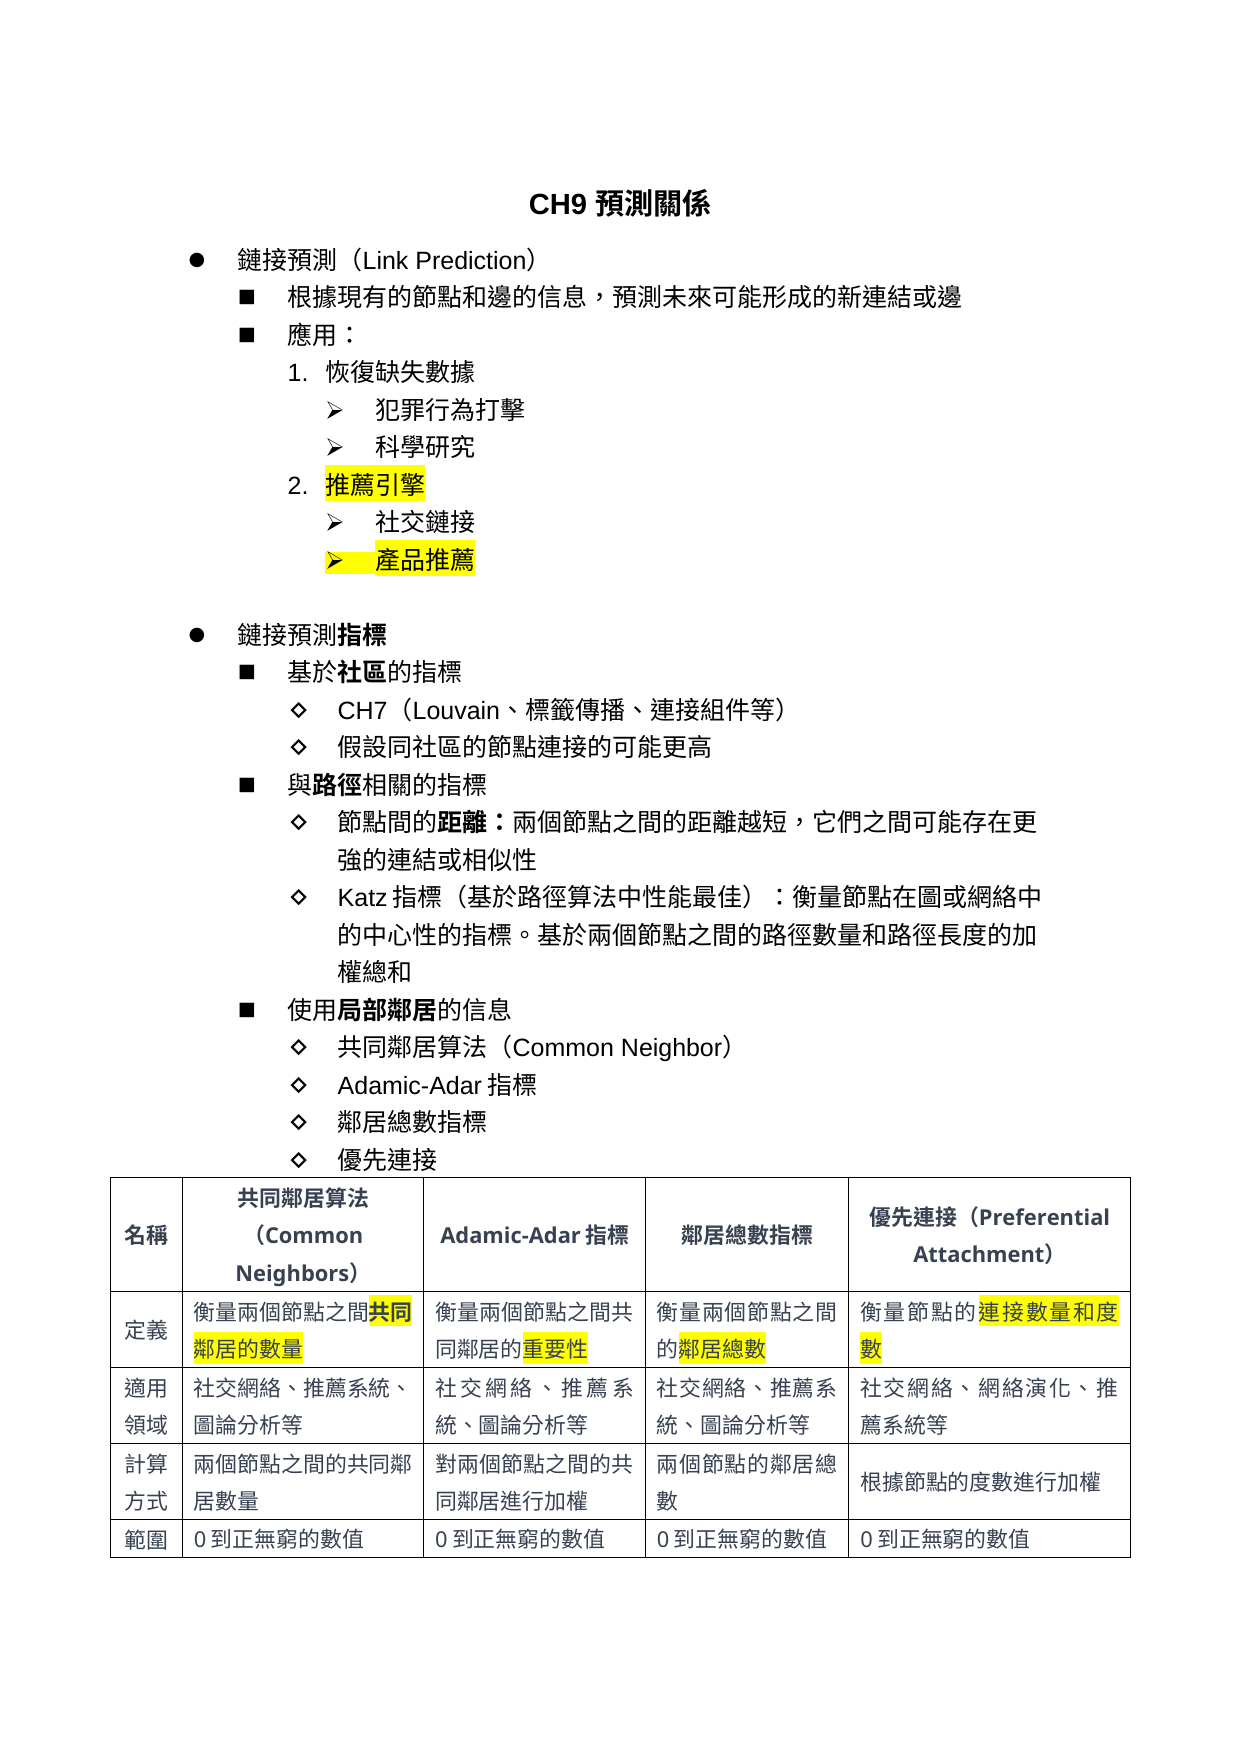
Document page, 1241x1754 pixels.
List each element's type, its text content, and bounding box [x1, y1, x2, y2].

list 鄰居總數指標 [287, 1102, 1053, 1139]
text CH9 預測關係 [187, 164, 1053, 239]
table_header Adamic-Adar指標 [424, 1178, 645, 1291]
list 鏈接預測指標 [187, 614, 1053, 652]
list Katz指標（基於路徑算法中性能最佳）：衡量節點在圖或網絡中的中心性的指標。基於兩個節點之間的路徑數量和路徑長度的加權總和 [287, 877, 1053, 989]
list 共同鄰居算法（Common Neighbor） [287, 1027, 1053, 1064]
table_cell 對兩個節點之間的共同鄰居進行加權 [424, 1444, 645, 1519]
list 應用： [237, 314, 1053, 352]
table_header 共同鄰居算法（Common Neighbors） [183, 1178, 423, 1291]
list 優先連接 [287, 1139, 1053, 1177]
list 鏈接預測（Link Prediction） [187, 239, 1053, 277]
list 基於社區的指標 [237, 652, 1053, 689]
table_cell 範圍 [111, 1520, 182, 1557]
list 根據現有的節點和邊的信息，預測未來可能形成的新連結或邊 [237, 277, 1053, 314]
table_cell 兩個節點之間的共同鄰居數量 [183, 1444, 423, 1519]
table_cell 0到正無窮的數值 [849, 1520, 1130, 1557]
list CH7（Louvain、標籤傳播、連接組件等） [287, 689, 1053, 727]
list 使用局部鄰居的信息 [237, 989, 1053, 1027]
table_cell 社交網絡、推薦系統、圖論分析等 [183, 1368, 423, 1443]
table_cell 兩個節點的鄰居總數 [646, 1444, 848, 1519]
table_cell 0到正無窮的數值 [183, 1520, 423, 1557]
table_cell 根據節點的度數進行加權 [849, 1444, 1130, 1519]
list 產品推薦 [325, 539, 1053, 577]
table_cell 衡量兩個節點之間共同鄰居的數量 [183, 1292, 423, 1367]
list 與路徑相關的指標 [237, 764, 1053, 802]
table_cell 社交網絡、推薦系統、圖論分析等 [646, 1368, 848, 1443]
list 推薦引擎 [287, 464, 1053, 502]
list 科學研究 [325, 427, 1053, 464]
table_cell 衡量兩個節點之間共同鄰居的重要性 [424, 1292, 645, 1367]
table_cell 衡量節點的連接數量和度數 [849, 1292, 1130, 1367]
table_cell 計算方式 [111, 1444, 182, 1519]
list Adamic-Adar指標 [287, 1064, 1053, 1102]
table_cell 衡量兩個節點之間的鄰居總數 [646, 1292, 848, 1367]
table_cell 定義 [111, 1292, 182, 1367]
list 社交鏈接 [325, 502, 1053, 539]
table_header 鄰居總數指標 [646, 1178, 848, 1291]
list 假設同社區的節點連接的可能更高 [287, 727, 1053, 764]
table_cell 社交網絡、網絡演化、推薦系統等 [849, 1368, 1130, 1443]
list 犯罪行為打擊 [325, 389, 1053, 427]
list 節點間的距離：兩個節點之間的距離越短，它們之間可能存在更強的連結或相似性 [287, 802, 1053, 877]
table_header 優先連接（Preferential Attachment） [849, 1178, 1130, 1291]
table_cell 0到正無窮的數值 [424, 1520, 645, 1557]
table_cell 社交網絡、推薦系統、圖論分析等 [424, 1368, 645, 1443]
table_cell 適用領域 [111, 1368, 182, 1443]
table_header 名稱 [111, 1178, 182, 1291]
list 恢復缺失數據 [287, 352, 1053, 389]
table_cell 0到正無窮的數值 [646, 1520, 848, 1557]
